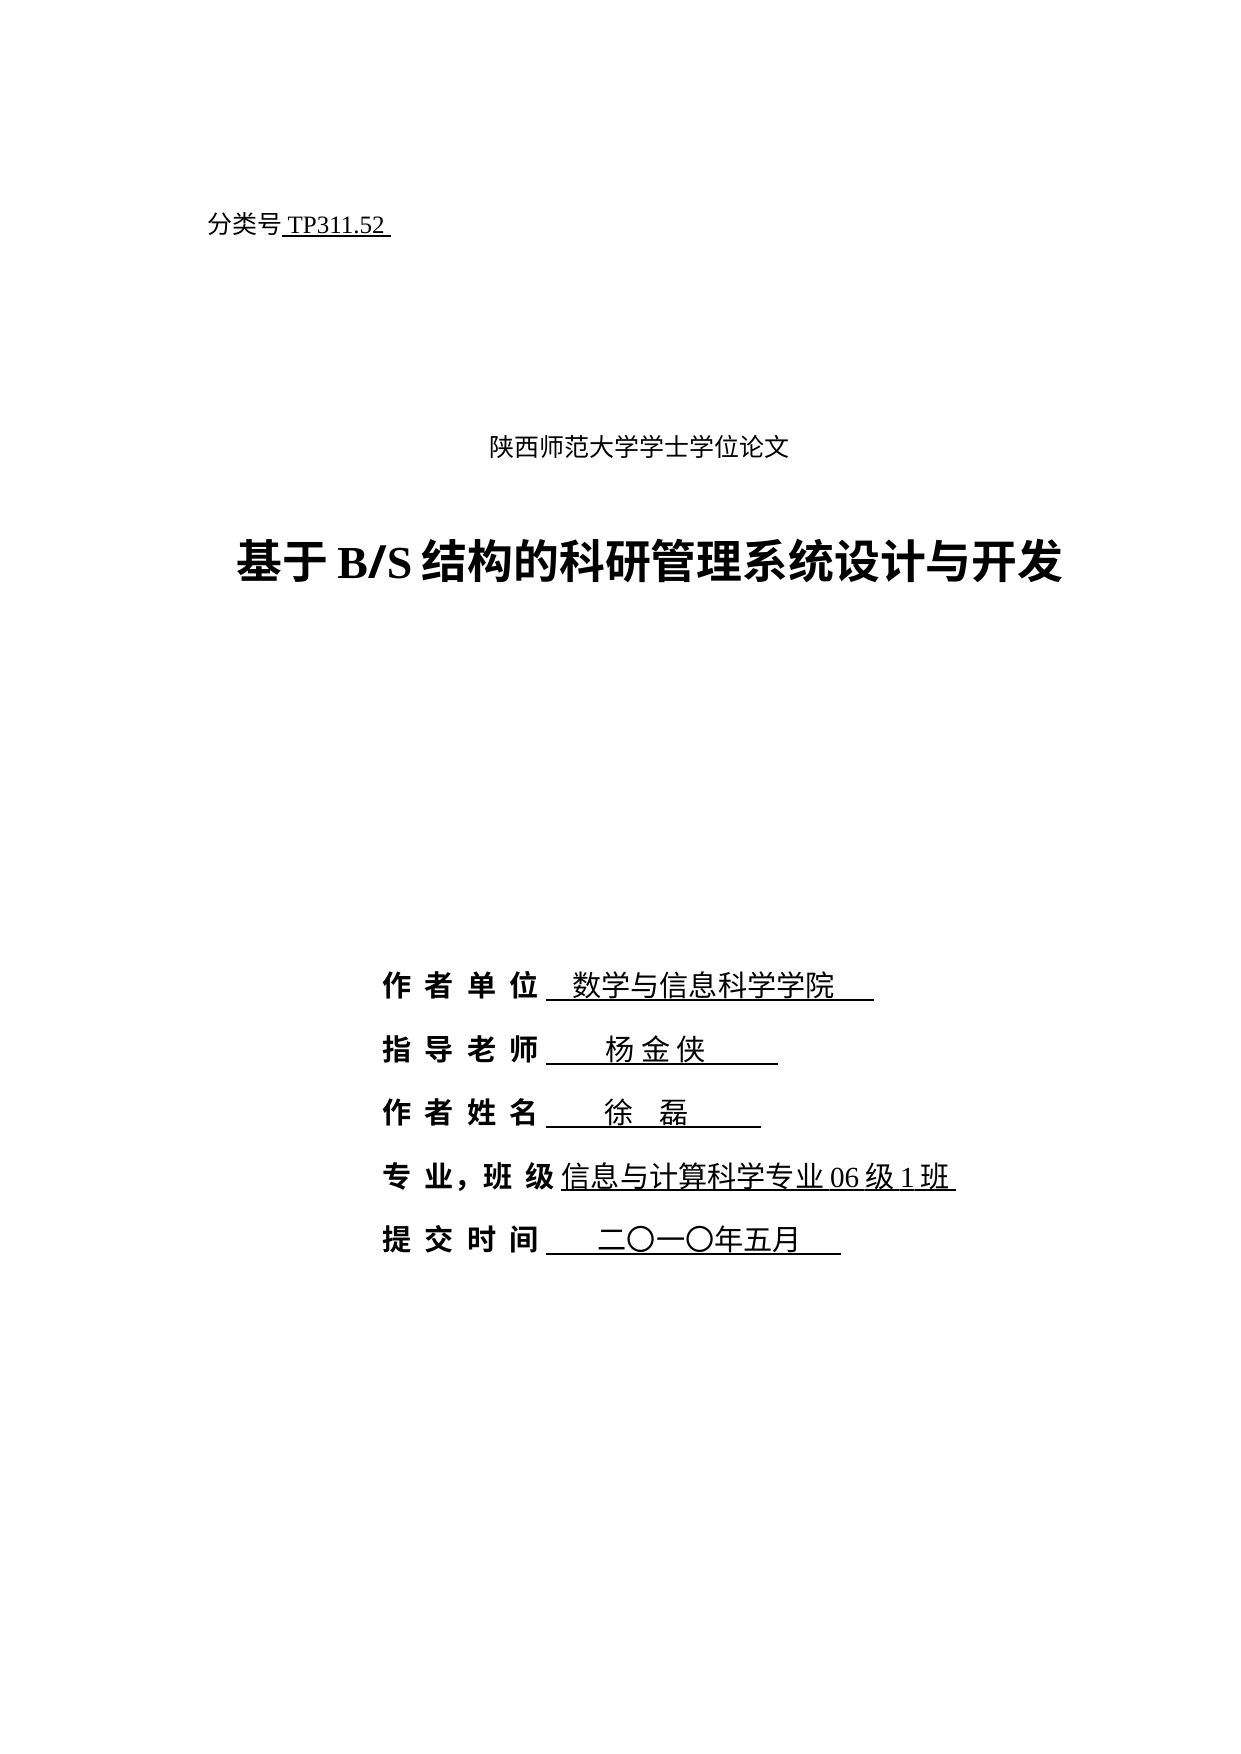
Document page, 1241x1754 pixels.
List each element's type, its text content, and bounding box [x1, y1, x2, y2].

text 提 交 时 间 二〇一〇年五月 [207, 1217, 1092, 1259]
text 作 者 单 位 数学与信息科学学院 [207, 963, 1092, 1005]
text 作 者 姓 名 徐 磊 [207, 1090, 1092, 1132]
text 专 业，班 级 信息与计算科学专业06级1班 [207, 1153, 1092, 1195]
text 基于B/S结构的科研管理系统设计与开发 [207, 525, 1092, 592]
text 指 导 老 师 杨 金 侠 [207, 1026, 1092, 1068]
text 陕西师范大学学士学位论文 [207, 428, 1052, 464]
text 分类号 TP311.52 [207, 204, 1092, 241]
